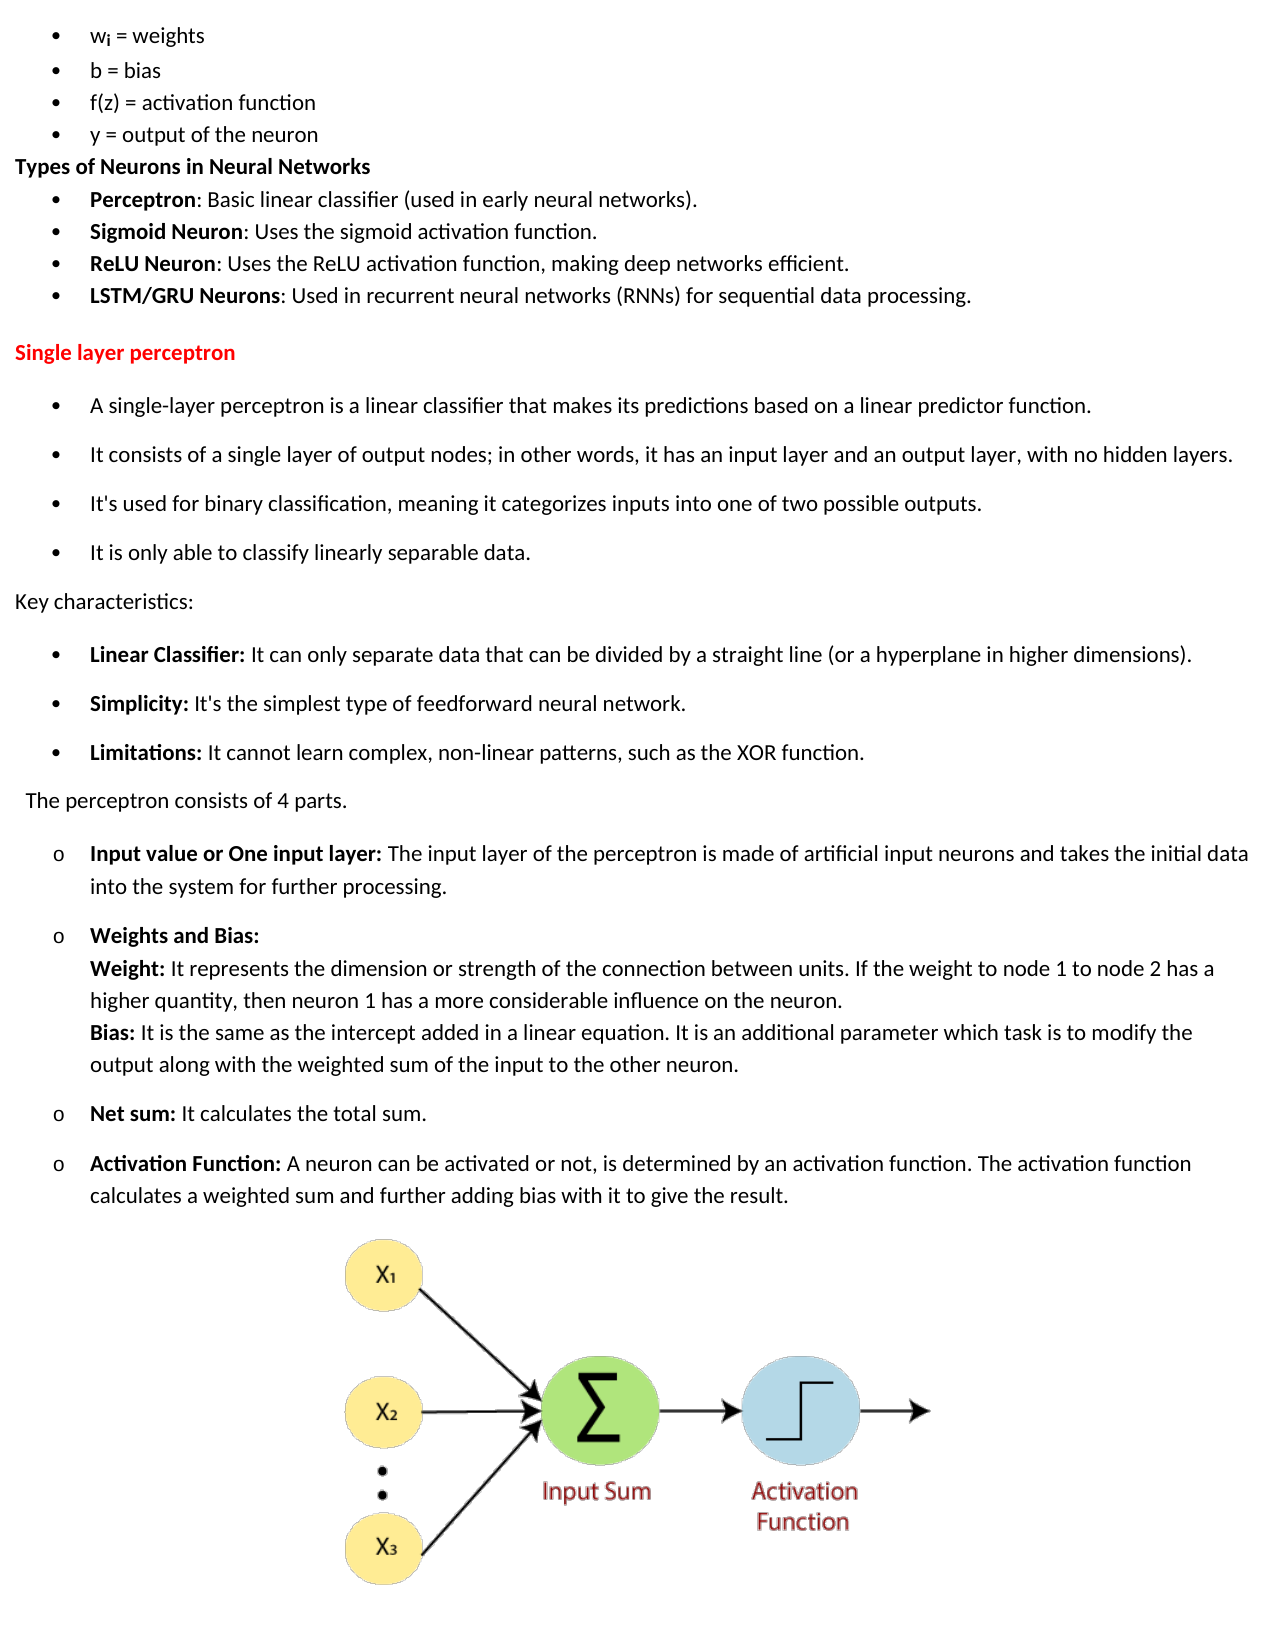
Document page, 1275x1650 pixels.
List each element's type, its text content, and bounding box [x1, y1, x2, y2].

list y = output of the neuron [52, 120, 1260, 148]
list Activation Function: A neuron can be activated or not, is determined by an activation function. The activation function calculates a weighted sum and further adding bias with it to give the result. [52, 1149, 1260, 1209]
text Types of Neurons in Neural Networks [15, 152, 1260, 181]
list LSTM/GRU Neurons: Used in recurrent neural networks (RNNs) for sequential data processing. [52, 281, 1260, 309]
text Single layer perceptron [15, 338, 1260, 366]
list Net sum: It calculates the total sum. [52, 1099, 1260, 1128]
list Weights and Bias: Weight: It represents the dimension or strength of the connection between units. If the weight to node 1 to node 2 has a higher quantity, then neuron 1 has a more considerable influence on the neuron. Bias: It is the same as the intercept added in a linear equation. It is an additional parameter which task is to modify the output along with the weighted sum of the input to the other neuron. [52, 921, 1260, 1078]
list ReLU Neuron: Uses the ReLU activation function, making deep networks efficient. [52, 249, 1260, 277]
list wi​ = weights [52, 15, 1260, 51]
list Sigmoid Neuron: Uses the sigmoid activation function. [52, 217, 1260, 245]
text Key characteristics: [15, 587, 1260, 615]
list Limitations: It cannot learn complex, non-linear patterns, such as the XOR function. [52, 738, 1260, 766]
list A single-layer perceptron is a linear classifier that makes its predictions based on a linear predictor function. [52, 391, 1260, 419]
list b = bias [52, 56, 1260, 84]
list f(z) = activation function [52, 88, 1260, 116]
list It is only able to classify linearly separable data. [52, 538, 1260, 566]
list It's used for binary classification, meaning it categorizes inputs into one of two possible outputs. [52, 489, 1260, 517]
text The perceptron consists of 4 parts. [15, 786, 1260, 814]
list It consists of a single layer of output nodes; in other words, it has an input layer and an output layer, with no hidden layers. [52, 440, 1260, 468]
list Linear Classifier: It can only separate data that can be divided by a straight line (or a hyperplane in higher dimensions). [52, 640, 1260, 668]
picture [337, 1230, 938, 1591]
list Input value or One input layer: The input layer of the perceptron is made of artificial input neurons and takes the initial data into the system for further processing. [52, 839, 1260, 900]
list Simplicity: It's the simplest type of feedforward neural network. [52, 689, 1260, 717]
list Perceptron: Basic linear classifier (used in early neural networks). [52, 185, 1260, 213]
